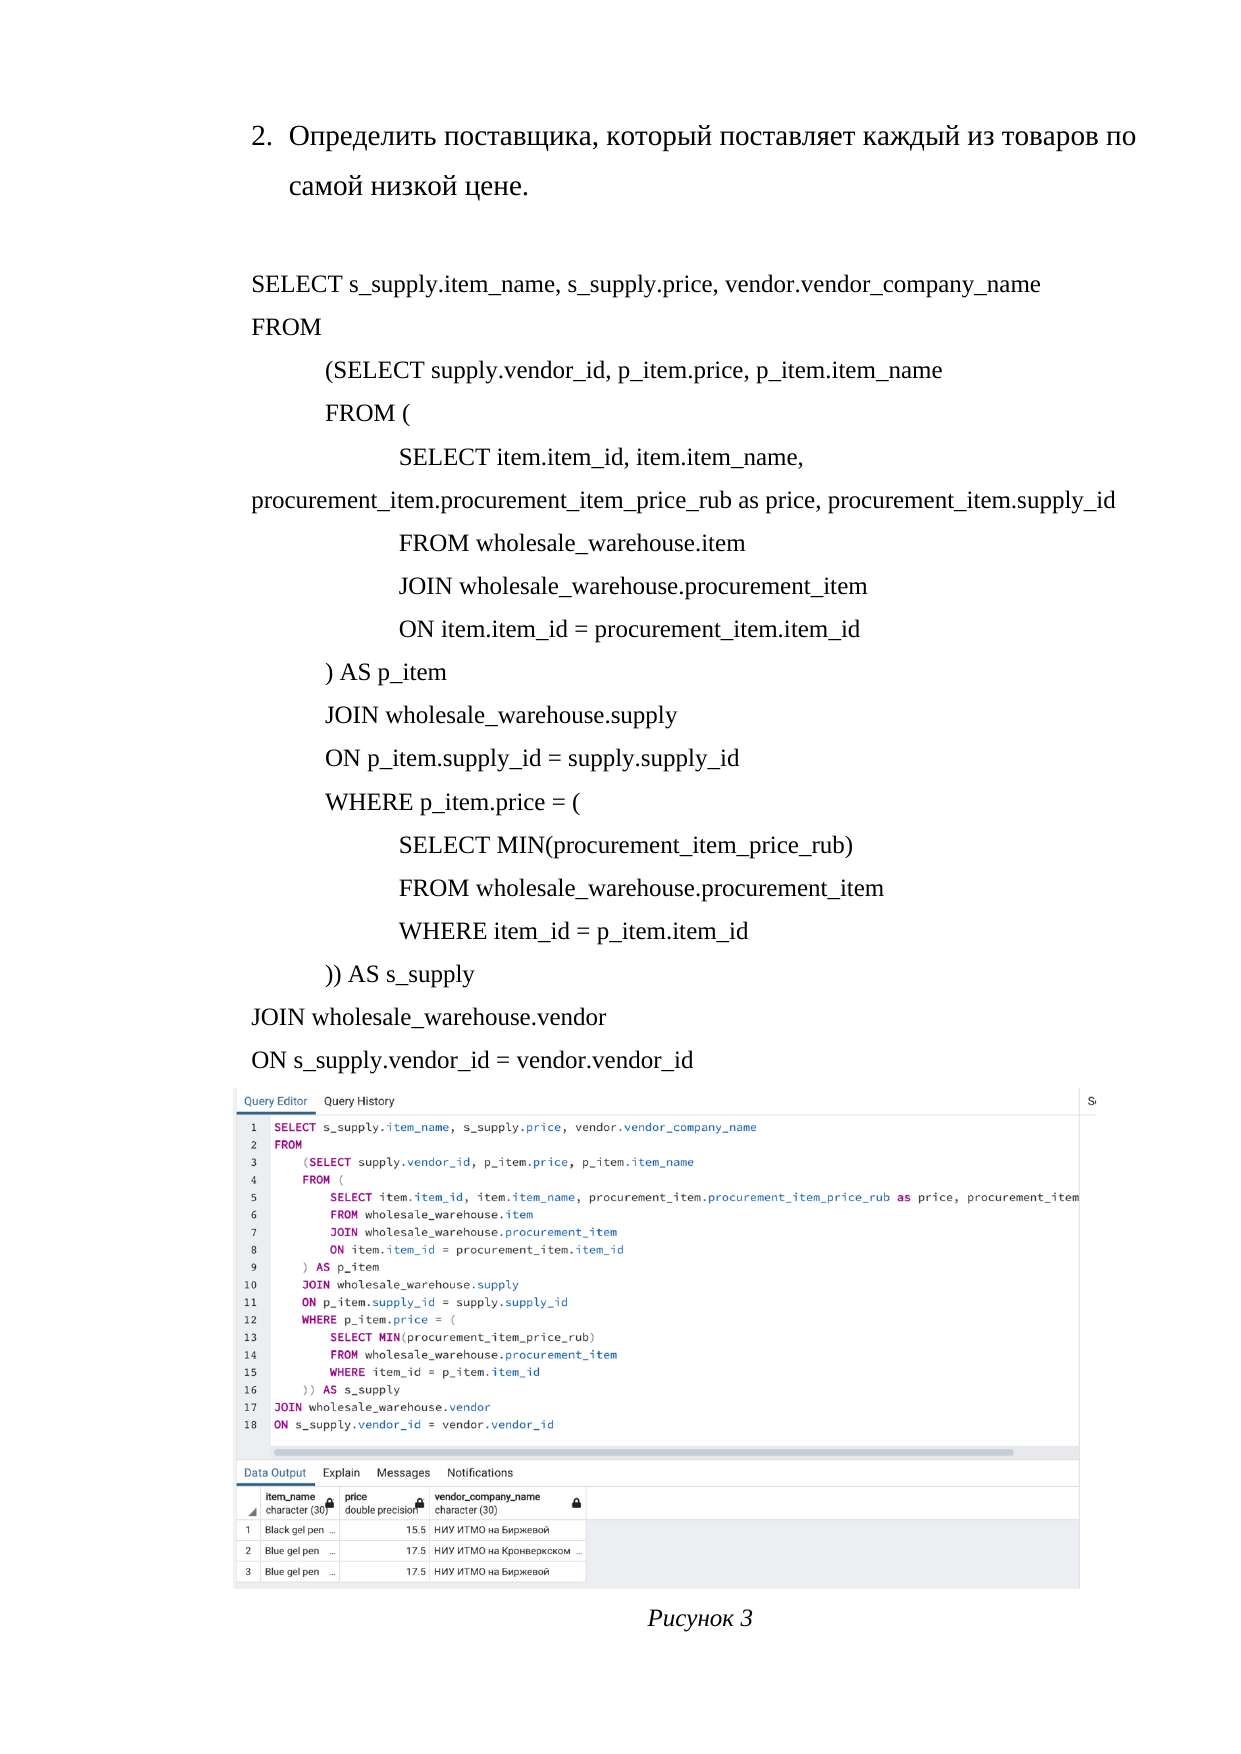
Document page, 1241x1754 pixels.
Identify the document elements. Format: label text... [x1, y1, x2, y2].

text Рисунок 3 [177, 1603, 1152, 1631]
text ON item.item_id = procurement_item.item_id [251, 614, 1152, 643]
text SELECT s_supply.item_name, s_supply.price, vendor.vendor_company_name [251, 269, 1152, 298]
text JOIN wholesale_warehouse.vendor [251, 1002, 1152, 1031]
text WHERE p_item.price = ( [251, 787, 1152, 815]
text SELECT item.item_id, item.item_name, procurement_item.procurement_item_price_rub as price, procurement_item.supply_id [251, 442, 1152, 513]
text FROM wholesale_warehouse.item [251, 528, 1152, 557]
text ON s_supply.vendor_id = vendor.vendor_id [251, 1045, 1152, 1074]
text ) AS p_item [251, 657, 1152, 686]
text JOIN wholesale_warehouse.procurement_item [251, 571, 1152, 600]
text )) AS s_supply [251, 959, 1152, 988]
list Определить поставщика, который поставляет каждый из товаров по самой низкой цене. [251, 118, 1152, 202]
text WHERE item_id = p_item.item_id [251, 916, 1152, 945]
picture [232, 1088, 1097, 1589]
text FROM [251, 312, 1152, 341]
text FROM wholesale_warehouse.procurement_item [251, 873, 1152, 902]
text SELECT MIN(procurement_item_price_rub) [251, 830, 1152, 858]
text JOIN wholesale_warehouse.supply [251, 700, 1152, 729]
text ON p_item.supply_id = supply.supply_id [251, 743, 1152, 772]
text (SELECT supply.vendor_id, p_item.price, p_item.item_name [251, 355, 1152, 384]
text FROM ( [251, 398, 1152, 427]
